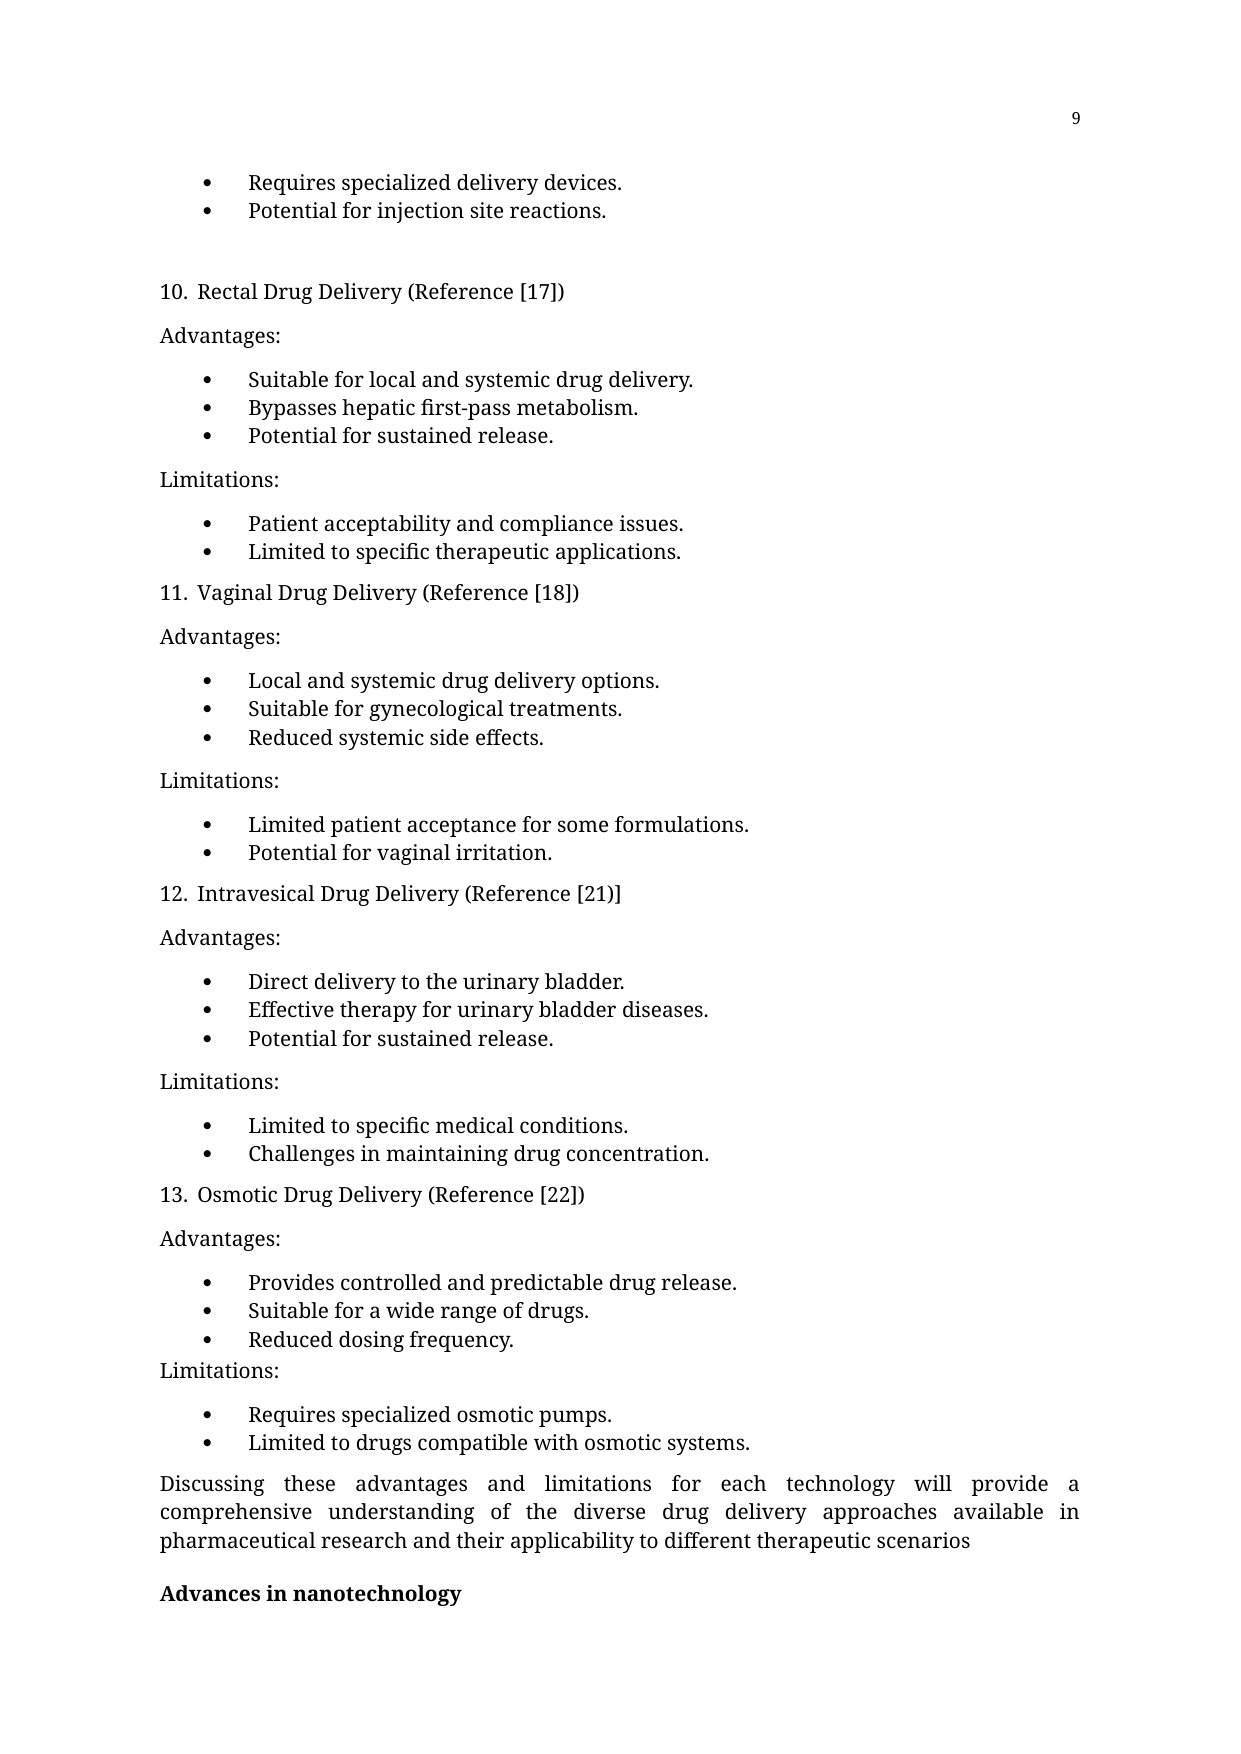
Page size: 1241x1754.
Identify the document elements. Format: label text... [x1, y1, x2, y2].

list Suitable for local and systemic drug delivery. [204, 365, 1081, 393]
list Potential for sustained release. [204, 422, 1081, 450]
text Limitations: [159, 463, 1081, 497]
list Requires specialized delivery devices. [204, 168, 1081, 196]
list Local and systemic drug delivery options. [204, 666, 1081, 694]
list Potential for sustained release. [204, 1024, 1081, 1052]
list Potential for injection site reactions. [204, 196, 1081, 224]
list Direct delivery to the urinary bladder. [204, 967, 1081, 995]
text Discussing these advantages and limitations for each technology will provide a comprehensive understanding of the diverse drug delivery approaches available in pharmaceutical research and their applicability to different therapeutic scenarios [159, 1469, 1081, 1554]
list Limited patient acceptance for some formulations. [204, 810, 1081, 838]
list Reduced systemic side effects. [204, 723, 1081, 751]
text Limitations: [159, 1065, 1081, 1099]
subtitle Intravesical Drug Delivery (Reference [21)] [159, 879, 1081, 908]
subtitle Osmotic Drug Delivery (Reference [22]) [159, 1181, 1081, 1209]
text Advantages: [159, 318, 1081, 352]
text Advantages: [159, 1221, 1081, 1255]
list Requires specialized osmotic pumps. [204, 1400, 1081, 1428]
subtitle Advances in nanotechnology [159, 1579, 1081, 1608]
list Bypasses hepatic first-pass metabolism. [204, 393, 1081, 422]
text Advantages: [159, 920, 1081, 954]
subtitle Rectal Drug Delivery (Reference [17]) [159, 277, 1081, 306]
list Reduced dosing frequency. [204, 1325, 1081, 1353]
list Suitable for a wide range of drugs. [204, 1296, 1081, 1325]
text Advantages: [159, 619, 1081, 653]
list Potential for vaginal irritation. [204, 838, 1081, 867]
list Limited to drugs compatible with osmotic systems. [204, 1428, 1081, 1457]
text Limitations: [159, 1353, 1081, 1387]
list Limited to specific therapeutic applications. [204, 537, 1081, 566]
list Provides controlled and predictable drug release. [204, 1268, 1081, 1296]
list Patient acceptability and compliance issues. [204, 509, 1081, 537]
list Effective therapy for urinary bladder diseases. [204, 995, 1081, 1024]
list Challenges in maintaining drug concentration. [204, 1139, 1081, 1168]
list Suitable for gynecological treatments. [204, 694, 1081, 723]
subtitle Vaginal Drug Delivery (Reference [18]) [159, 578, 1081, 607]
list Limited to specific medical conditions. [204, 1111, 1081, 1139]
text Limitations: [159, 764, 1081, 798]
